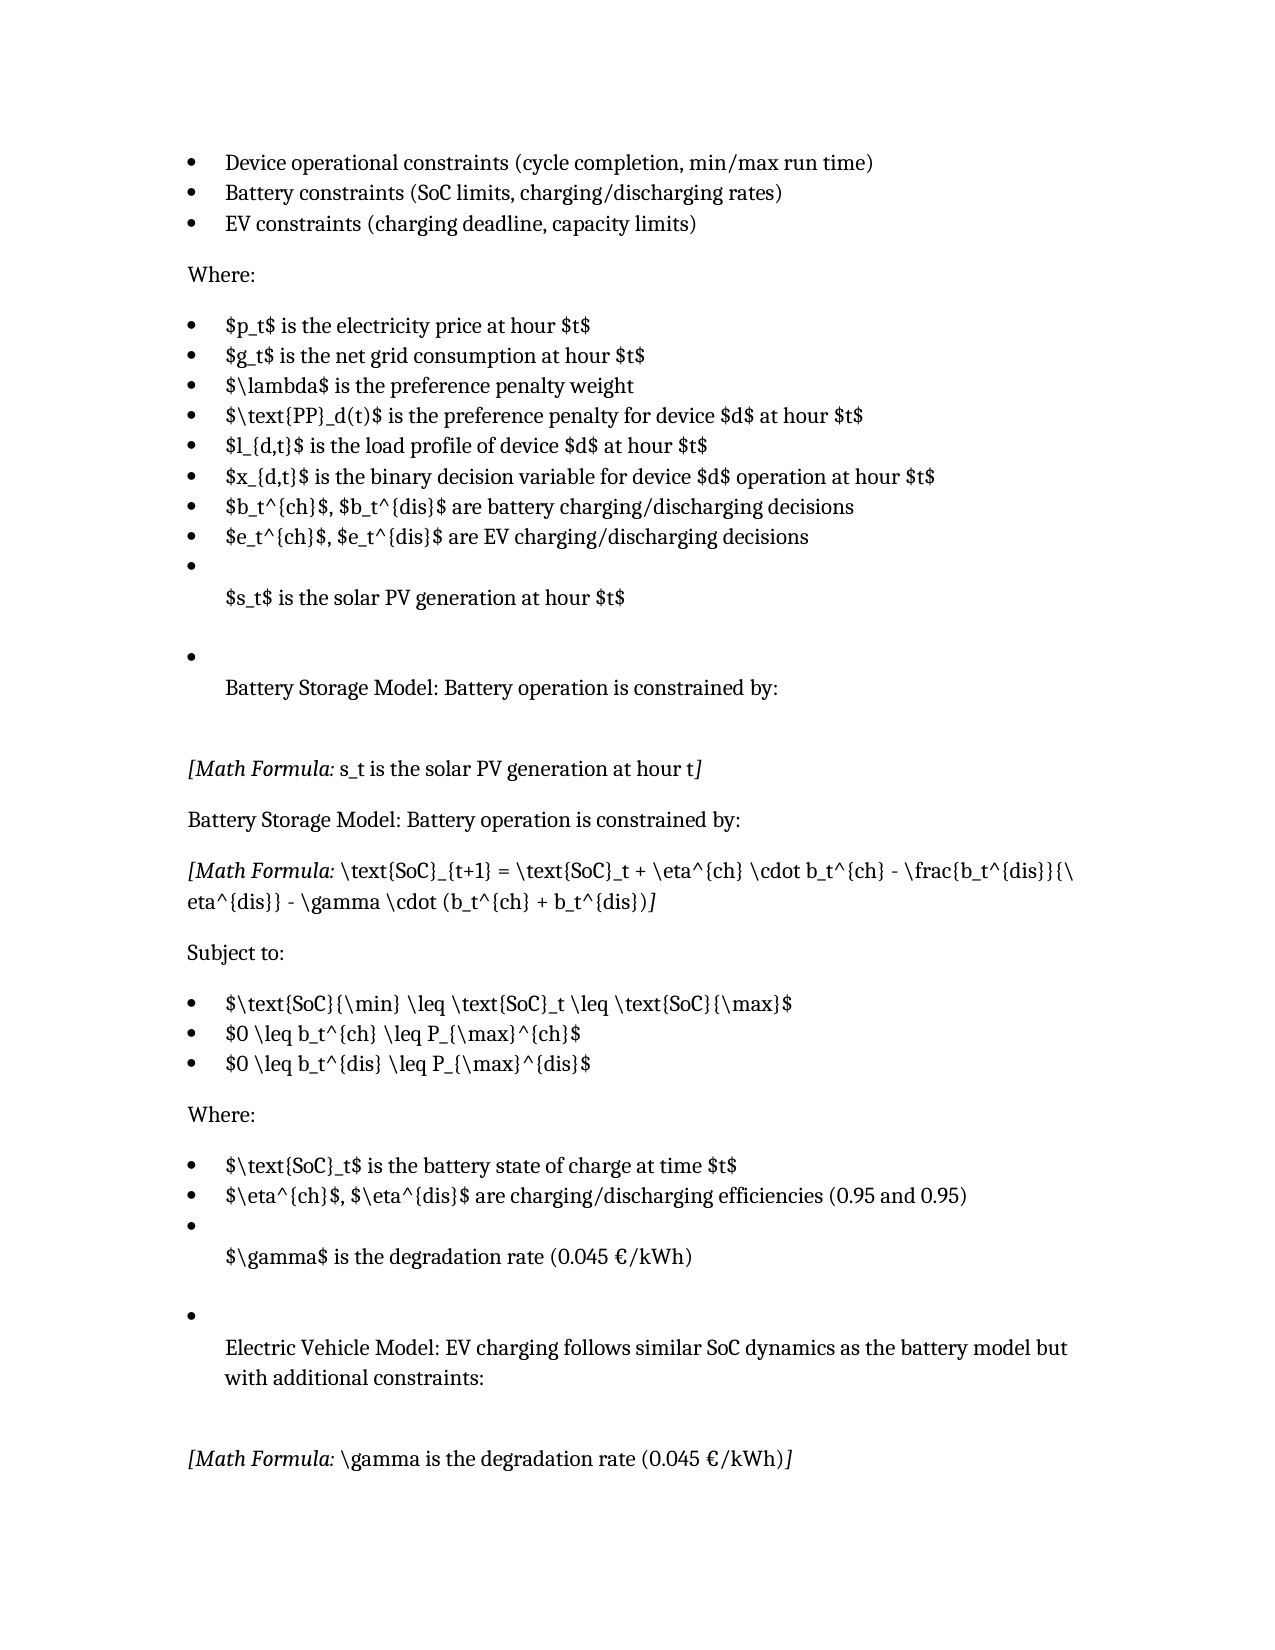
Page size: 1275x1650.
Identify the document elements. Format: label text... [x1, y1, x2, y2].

list $e_t^{ch}$, $e_t^{dis}$ are EV charging/discharging decisions [187, 524, 1087, 550]
list $b_t^{ch}$, $b_t^{dis}$ are battery charging/discharging decisions [187, 494, 1087, 520]
list $l_{d,t}$ is the load profile of device $d$ at hour $t$ [187, 433, 1087, 460]
text Battery Storage Model: Battery operation is constrained by: [187, 807, 1087, 834]
list $\eta^{ch}$, $\eta^{dis}$ are charging/discharging efficiencies (0.95 and 0.95) [187, 1183, 1087, 1210]
text [Math Formula: \gamma is the degradation rate (0.045 €/kWh)] [187, 1446, 1087, 1472]
text [Math Formula: \text{SoC}_{t+1} = \text{SoC}_t + \eta^{ch} \cdot b_t^{ch} - \frac{b_t^{dis}}{\eta^{dis}} - \gamma \cdot (b_t^{ch} + b_t^{dis})] [187, 858, 1087, 915]
list $\gamma$ is the degradation rate (0.045 €/kWh) [187, 1213, 1087, 1300]
list Battery Storage Model: Battery operation is constrained by: [187, 645, 1087, 732]
list Battery constraints (SoC limits, charging/discharging rates) [187, 180, 1087, 207]
list $\text{SoC}{\min} \leq \text{SoC}_t \leq \text{SoC}{\max}$ [187, 991, 1087, 1017]
list $p_t$ is the electricity price at hour $t$ [187, 312, 1087, 339]
list $0 \leq b_t^{ch} \leq P_{\max}^{ch}$ [187, 1021, 1087, 1047]
list $x_{d,t}$ is the binary decision variable for device $d$ operation at hour $t$ [187, 463, 1087, 490]
list $g_t$ is the net grid consumption at hour $t$ [187, 343, 1087, 369]
list $\text{SoC}_t$ is the battery state of charge at time $t$ [187, 1153, 1087, 1179]
text Where: [187, 1102, 1087, 1128]
list Device operational constraints (cycle completion, min/max run time) [187, 150, 1087, 176]
text Subject to: [187, 939, 1087, 966]
list $\text{PP}_d(t)$ is the preference penalty for device $d$ at hour $t$ [187, 403, 1087, 429]
list EV constraints (charging deadline, capacity limits) [187, 210, 1087, 237]
text [Math Formula: s_t is the solar PV generation at hour t] [187, 756, 1087, 783]
list $0 \leq b_t^{dis} \leq P_{\max}^{dis}$ [187, 1051, 1087, 1077]
list Electric Vehicle Model: EV charging follows similar SoC dynamics as the battery model but with additional constraints: [187, 1304, 1087, 1421]
list $s_t$ is the solar PV generation at hour $t$ [187, 554, 1087, 641]
list $\lambda$ is the preference penalty weight [187, 373, 1087, 399]
text Where: [187, 261, 1087, 288]
